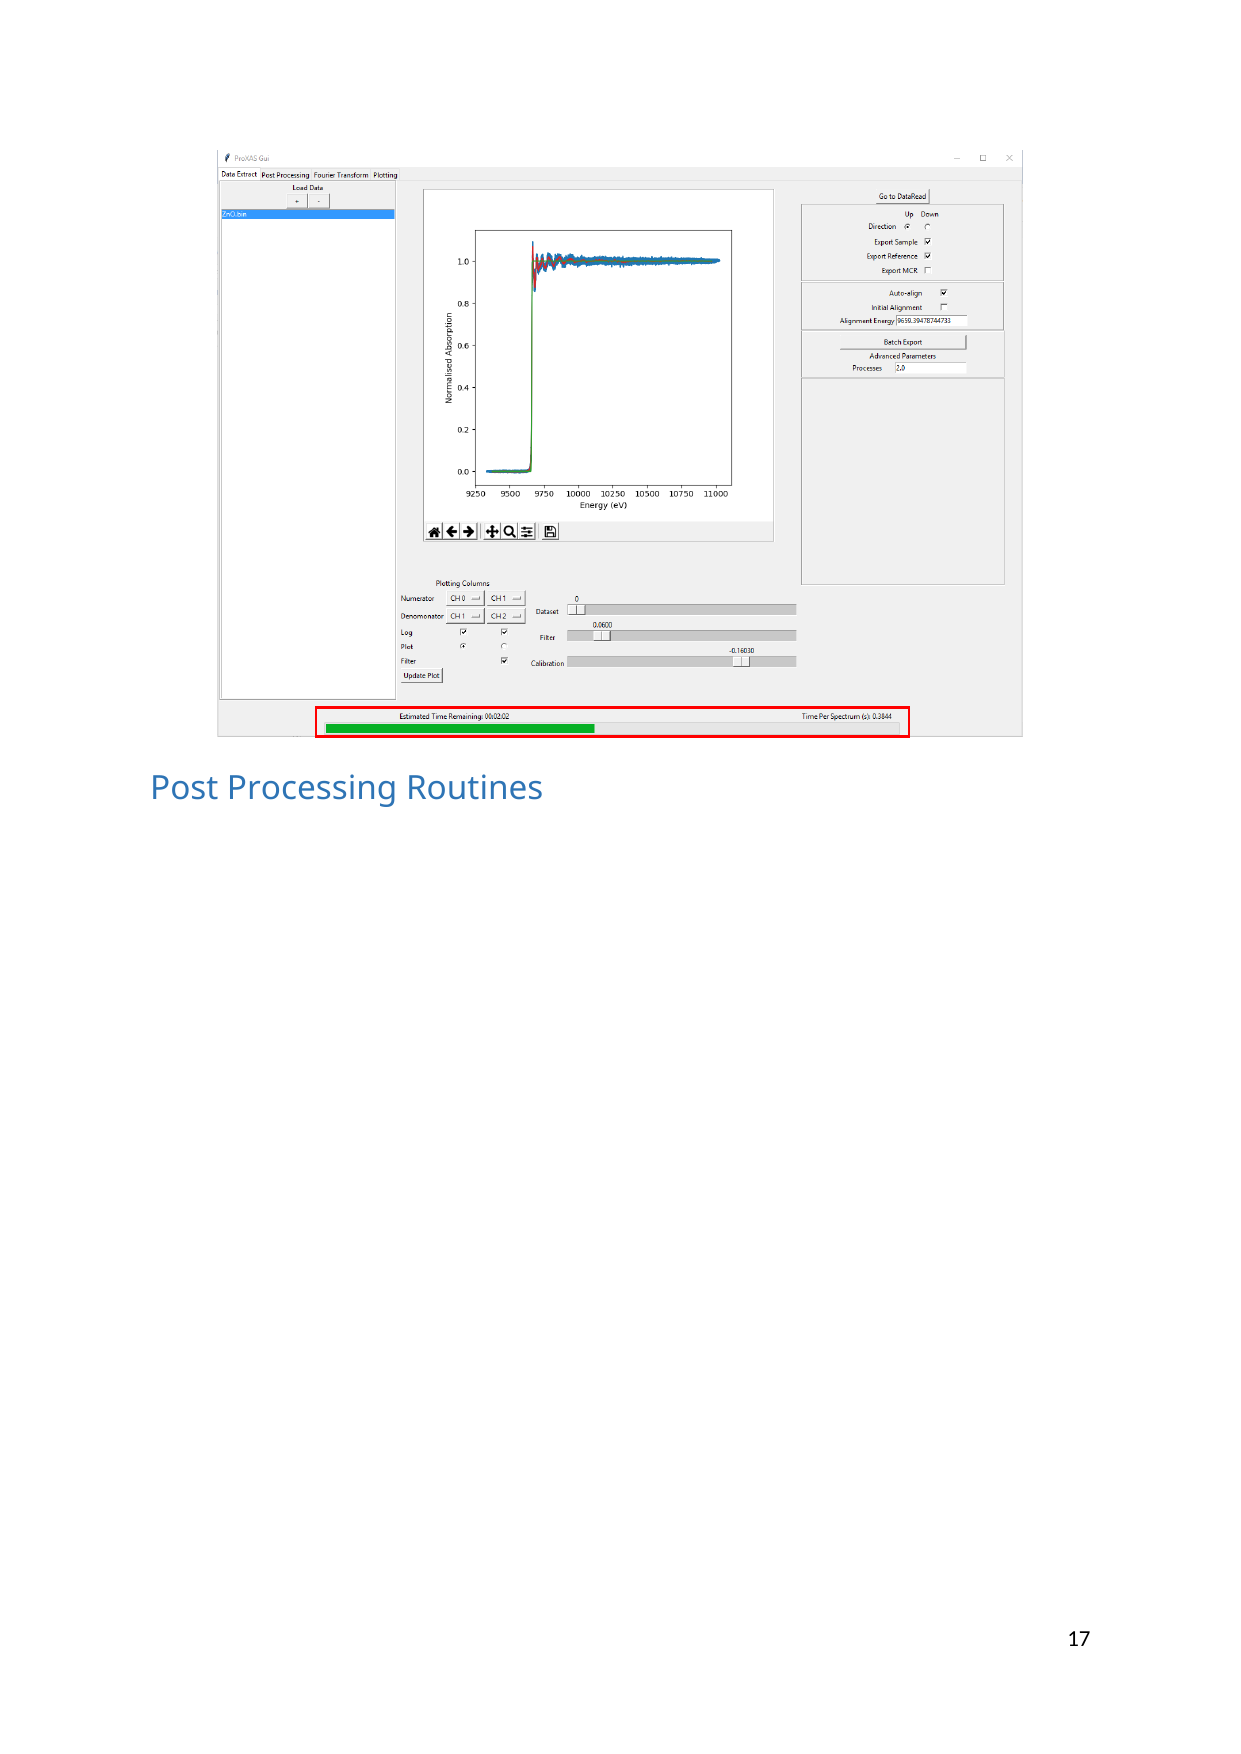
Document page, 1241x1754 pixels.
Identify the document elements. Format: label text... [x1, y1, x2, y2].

picture [317, 709, 908, 735]
picture [217, 150, 1023, 737]
subtitle Post Processing Routines [150, 764, 1090, 809]
